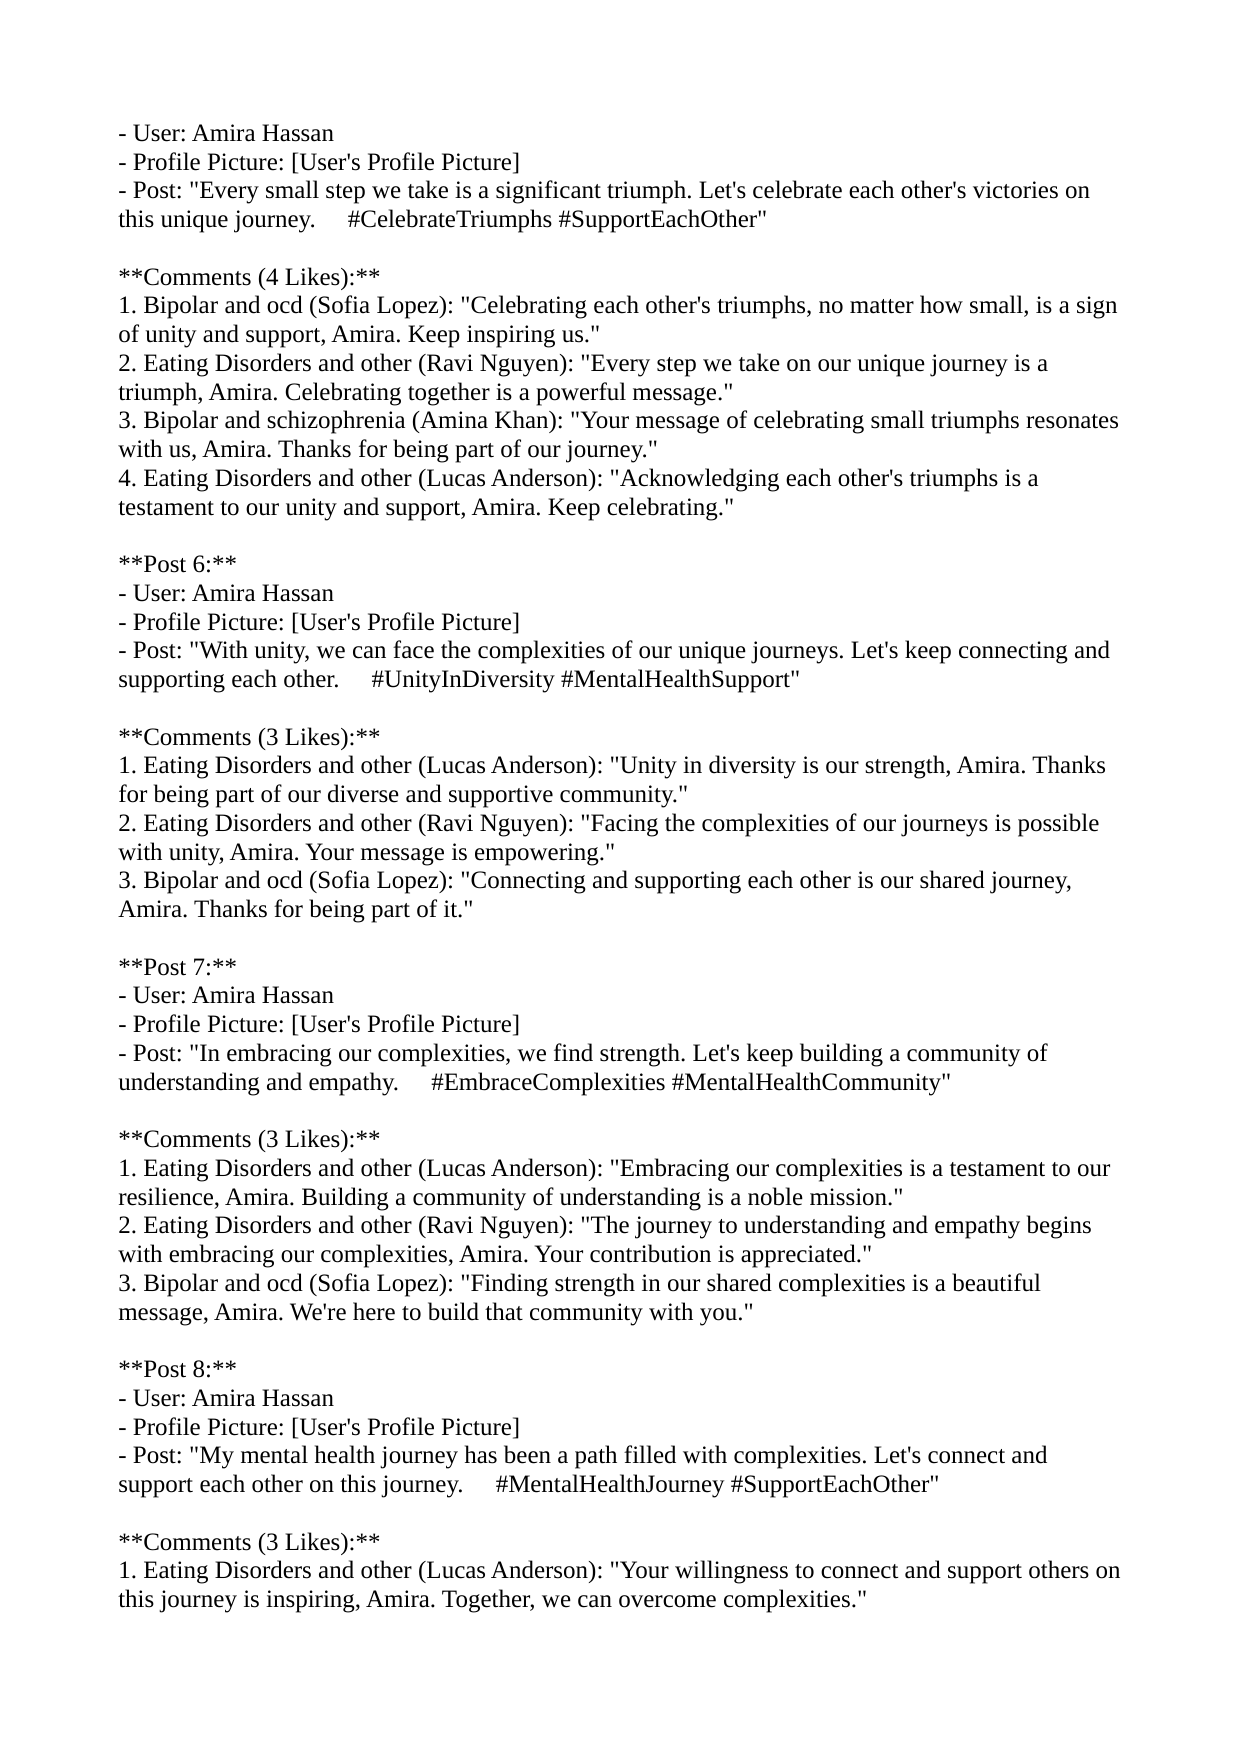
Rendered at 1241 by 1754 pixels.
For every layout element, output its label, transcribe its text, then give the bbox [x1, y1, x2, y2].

text 2. Eating Disorders and other (Ravi Nguyen): "The journey to understanding and empathy begins with embracing our complexities, Amira. Your contribution is appreciated." [118, 1211, 1122, 1268]
text - Profile Picture: [User's Profile Picture] [118, 607, 1122, 636]
text 4. Eating Disorders and other (Lucas Anderson): "Acknowledging each other's triumphs is a testament to our unity and support, Amira. Keep celebrating." [118, 463, 1122, 521]
text **Post 7:** [118, 952, 1122, 981]
text **Comments (4 Likes):** [118, 262, 1122, 291]
text - User: Amira Hassan [118, 981, 1122, 1009]
text 2. Eating Disorders and other (Ravi Nguyen): "Facing the complexities of our journeys is possible with unity, Amira. Your message is empowering." [118, 808, 1122, 866]
text **Comments (3 Likes):** [118, 722, 1122, 751]
text **Post 6:** [118, 549, 1122, 578]
text 3. Bipolar and ocd (Sofia Lopez): "Connecting and supporting each other is our shared journey, Amira. Thanks for being part of it." [118, 866, 1122, 923]
text **Post 8:** [118, 1354, 1122, 1383]
text 1. Eating Disorders and other (Lucas Anderson): "Embracing our complexities is a testament to our resilience, Amira. Building a community of understanding is a noble mission." [118, 1153, 1122, 1211]
text 1. Bipolar and ocd (Sofia Lopez): "Celebrating each other's triumphs, no matter how small, is a sign of unity and support, Amira. Keep inspiring us." [118, 291, 1122, 348]
text 3. Bipolar and ocd (Sofia Lopez): "Finding strength in our shared complexities is a beautiful message, Amira. We're here to build that community with you." [118, 1268, 1122, 1326]
text - Post: "Every small step we take is a significant triumph. Let's celebrate each other's victories on this unique journey. 🎉 #CelebrateTriumphs #SupportEachOther" [118, 176, 1122, 233]
text 3. Bipolar and schizophrenia (Amina Khan): "Your message of celebrating small triumphs resonates with us, Amira. Thanks for being part of our journey." [118, 406, 1122, 463]
text - Profile Picture: [User's Profile Picture] [118, 147, 1122, 176]
text **Comments (3 Likes):** [118, 1124, 1122, 1153]
text - User: Amira Hassan [118, 1383, 1122, 1412]
text - Post: "My mental health journey has been a path filled with complexities. Let's connect and support each other on this journey. 🌟 #MentalHealthJourney #SupportEachOther" [118, 1441, 1122, 1498]
text - Profile Picture: [User's Profile Picture] [118, 1412, 1122, 1441]
text 1. Eating Disorders and other (Lucas Anderson): "Your willingness to connect and support others on this journey is inspiring, Amira. Together, we can overcome complexities." [118, 1556, 1122, 1613]
text 2. Eating Disorders and other (Ravi Nguyen): "Every step we take on our unique journey is a triumph, Amira. Celebrating together is a powerful message." [118, 348, 1122, 406]
text 1. Eating Disorders and other (Lucas Anderson): "Unity in diversity is our strength, Amira. Thanks for being part of our diverse and supportive community." [118, 751, 1122, 808]
text - User: Amira Hassan [118, 578, 1122, 607]
text - Profile Picture: [User's Profile Picture] [118, 1009, 1122, 1038]
text - Post: "With unity, we can face the complexities of our unique journeys. Let's keep connecting and supporting each other. 🤗 #UnityInDiversity #MentalHealthSupport" [118, 636, 1122, 693]
text - Post: "In embracing our complexities, we find strength. Let's keep building a community of understanding and empathy. 🌈 #EmbraceComplexities #MentalHealthCommunity" [118, 1038, 1122, 1096]
text - User: Amira Hassan [118, 118, 1122, 147]
text **Comments (3 Likes):** [118, 1527, 1122, 1556]
